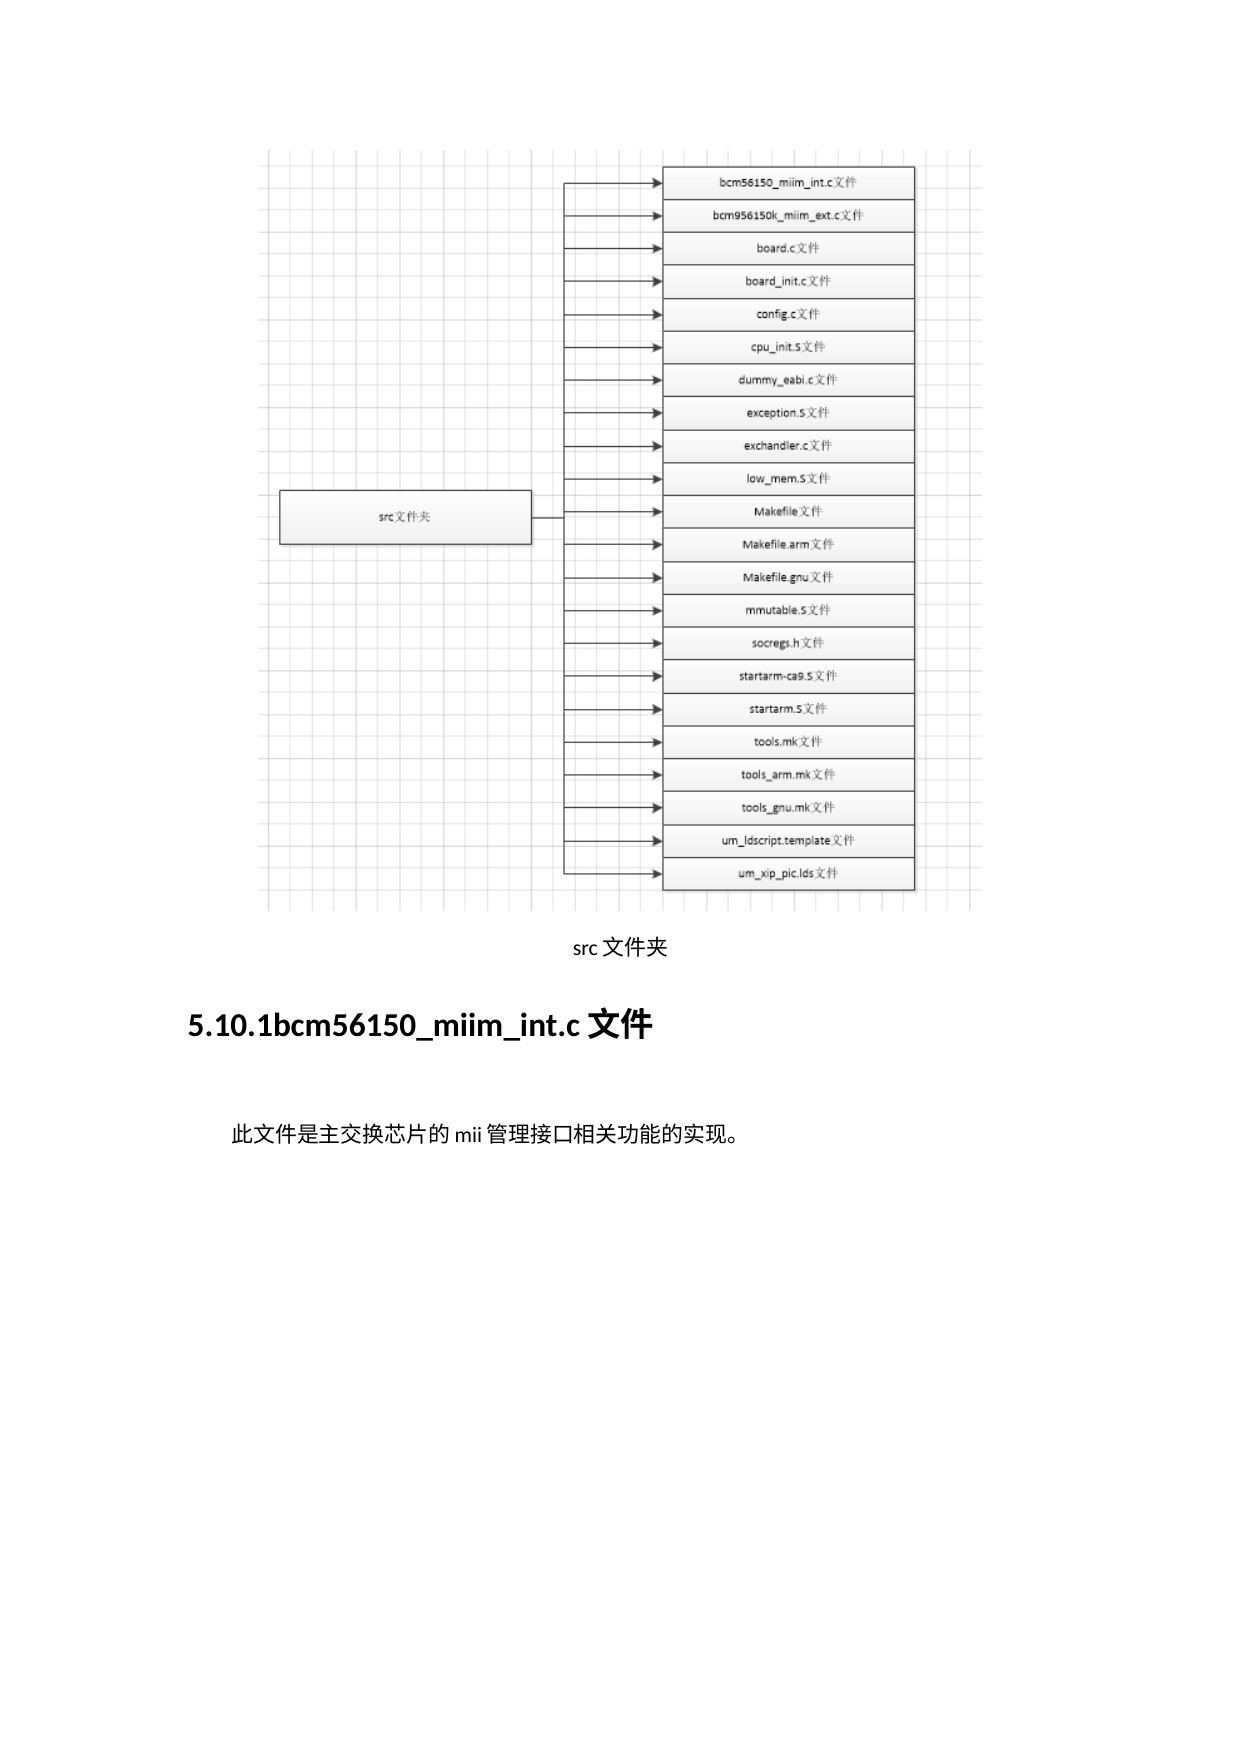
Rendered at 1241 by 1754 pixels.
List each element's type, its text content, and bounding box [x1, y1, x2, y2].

picture [258, 150, 983, 911]
text 此文件是主交换芯片的mii管理接口相关功能的实现。 [187, 1117, 1053, 1149]
subtitle 5.10.1bcm56150_miim_int.c文件 [187, 989, 1053, 1054]
text src文件夹 [187, 930, 1053, 962]
